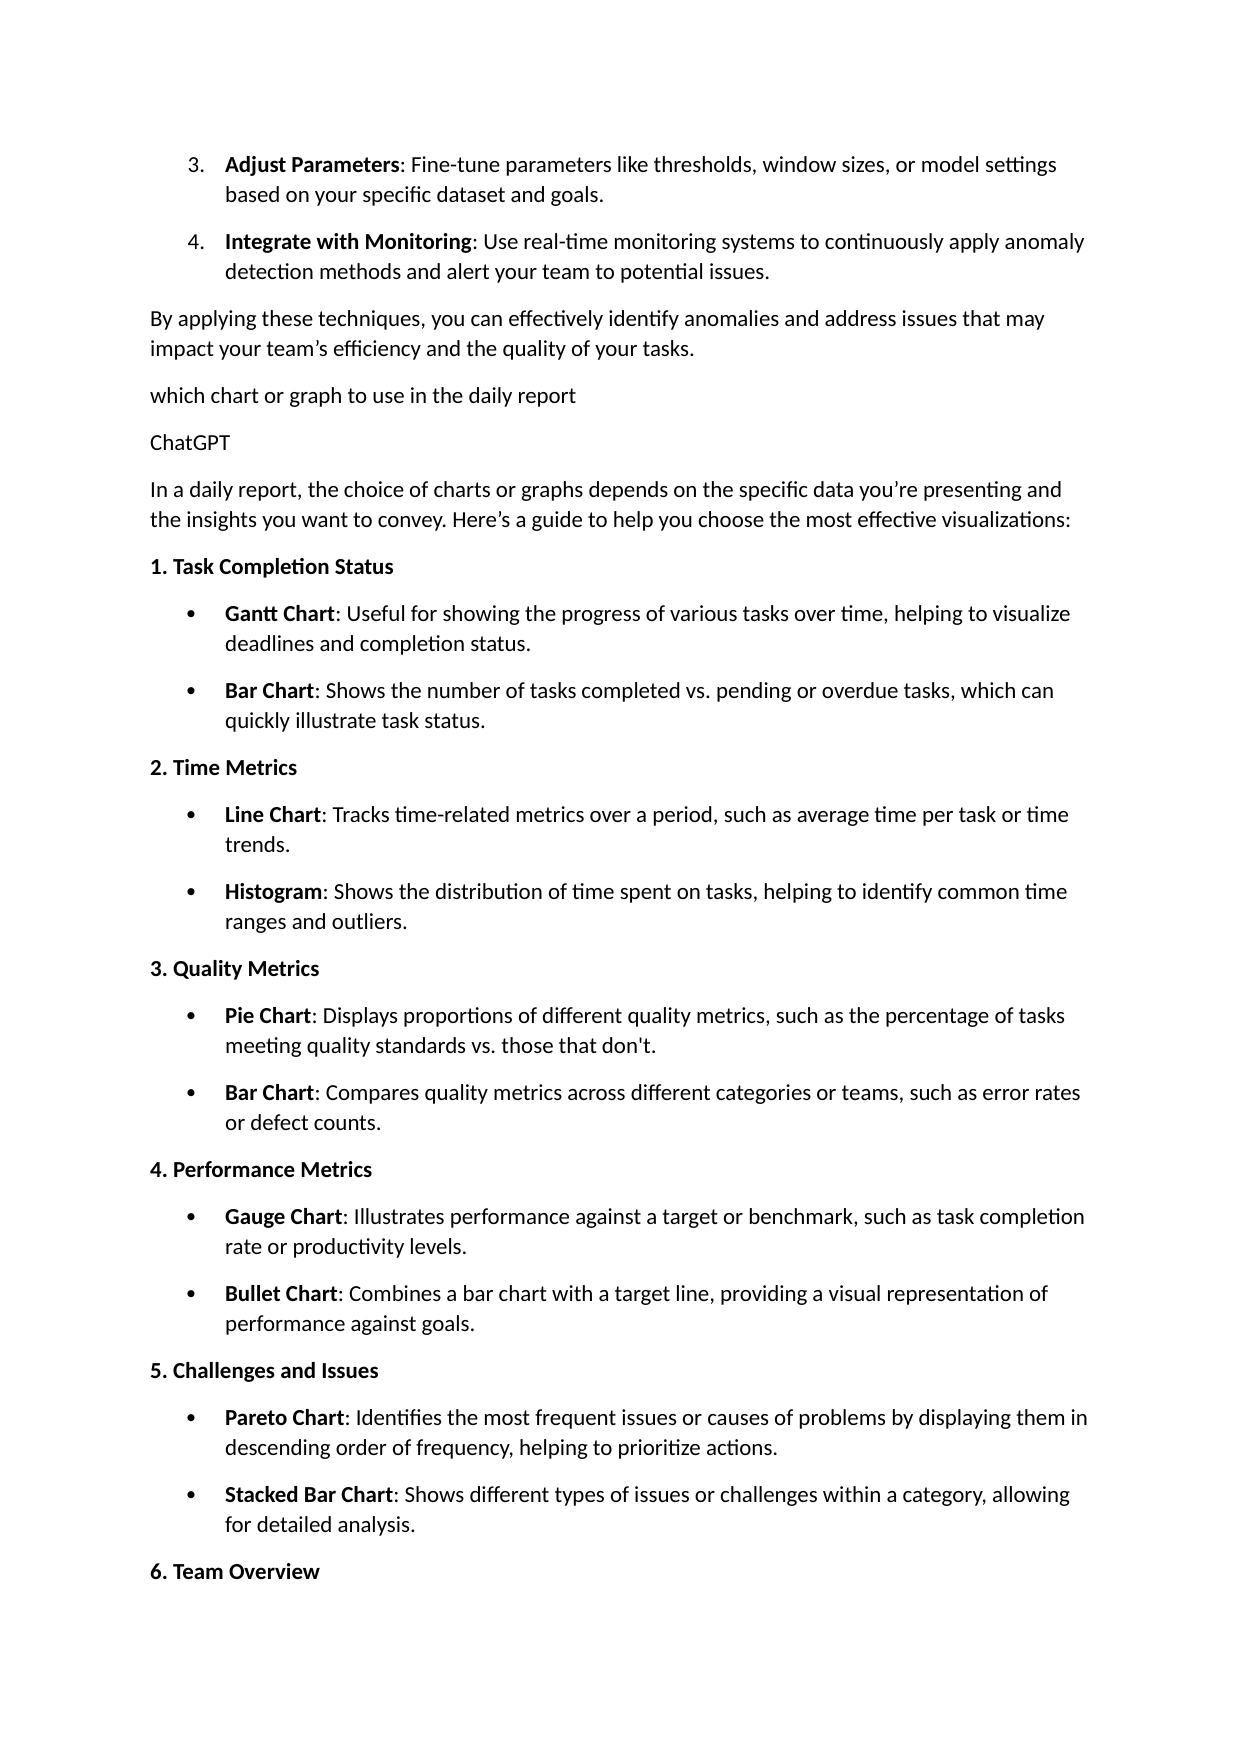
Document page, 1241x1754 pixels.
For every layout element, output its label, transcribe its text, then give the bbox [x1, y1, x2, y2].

text By applying these techniques, you can effectively identify anomalies and address issues that may impact your team’s efficiency and the quality of your tasks. [150, 304, 1090, 362]
list Stacked Bar Chart: Shows different types of issues or challenges within a category, allowing for detailed analysis. [187, 1480, 1090, 1538]
text In a daily report, the choice of charts or graphs depends on the specific data you’re presenting and the insights you want to convey. Here’s a guide to help you choose the most effective visualizations: [150, 475, 1090, 533]
list Bar Chart: Shows the number of tasks completed vs. pending or overdue tasks, which can quickly illustrate task status. [187, 676, 1090, 734]
text which chart or graph to use in the daily report [150, 381, 1090, 409]
text 2. Time Metrics [150, 753, 1090, 781]
text ChatGPT [150, 428, 1090, 456]
list Line Chart: Tracks time-related metrics over a period, such as average time per task or time trends. [187, 800, 1090, 858]
list Gauge Chart: Illustrates performance against a target or benchmark, such as task completion rate or productivity levels. [187, 1202, 1090, 1260]
text 4. Performance Metrics [150, 1155, 1090, 1183]
list Pareto Chart: Identifies the most frequent issues or causes of problems by displaying them in descending order of frequency, helping to prioritize actions. [187, 1403, 1090, 1461]
text 6. Team Overview [150, 1557, 1090, 1585]
text 3. Quality Metrics [150, 954, 1090, 982]
list Pie Chart: Displays proportions of different quality metrics, such as the percentage of tasks meeting quality standards vs. those that don't. [187, 1001, 1090, 1059]
list Bar Chart: Compares quality metrics across different categories or teams, such as error rates or defect counts. [187, 1078, 1090, 1136]
text 1. Task Completion Status [150, 552, 1090, 580]
list Gantt Chart: Useful for showing the progress of various tasks over time, helping to visualize deadlines and completion status. [187, 599, 1090, 657]
list Histogram: Shows the distribution of time spent on tasks, helping to identify common time ranges and outliers. [187, 877, 1090, 935]
text 5. Challenges and Issues [150, 1356, 1090, 1384]
list Bullet Chart: Combines a bar chart with a target line, providing a visual representation of performance against goals. [187, 1279, 1090, 1337]
list Adjust Parameters: Fine-tune parameters like thresholds, window sizes, or model settings based on your specific dataset and goals. [187, 150, 1090, 208]
list Integrate with Monitoring: Use real-time monitoring systems to continuously apply anomaly detection methods and alert your team to potential issues. [187, 227, 1090, 285]
